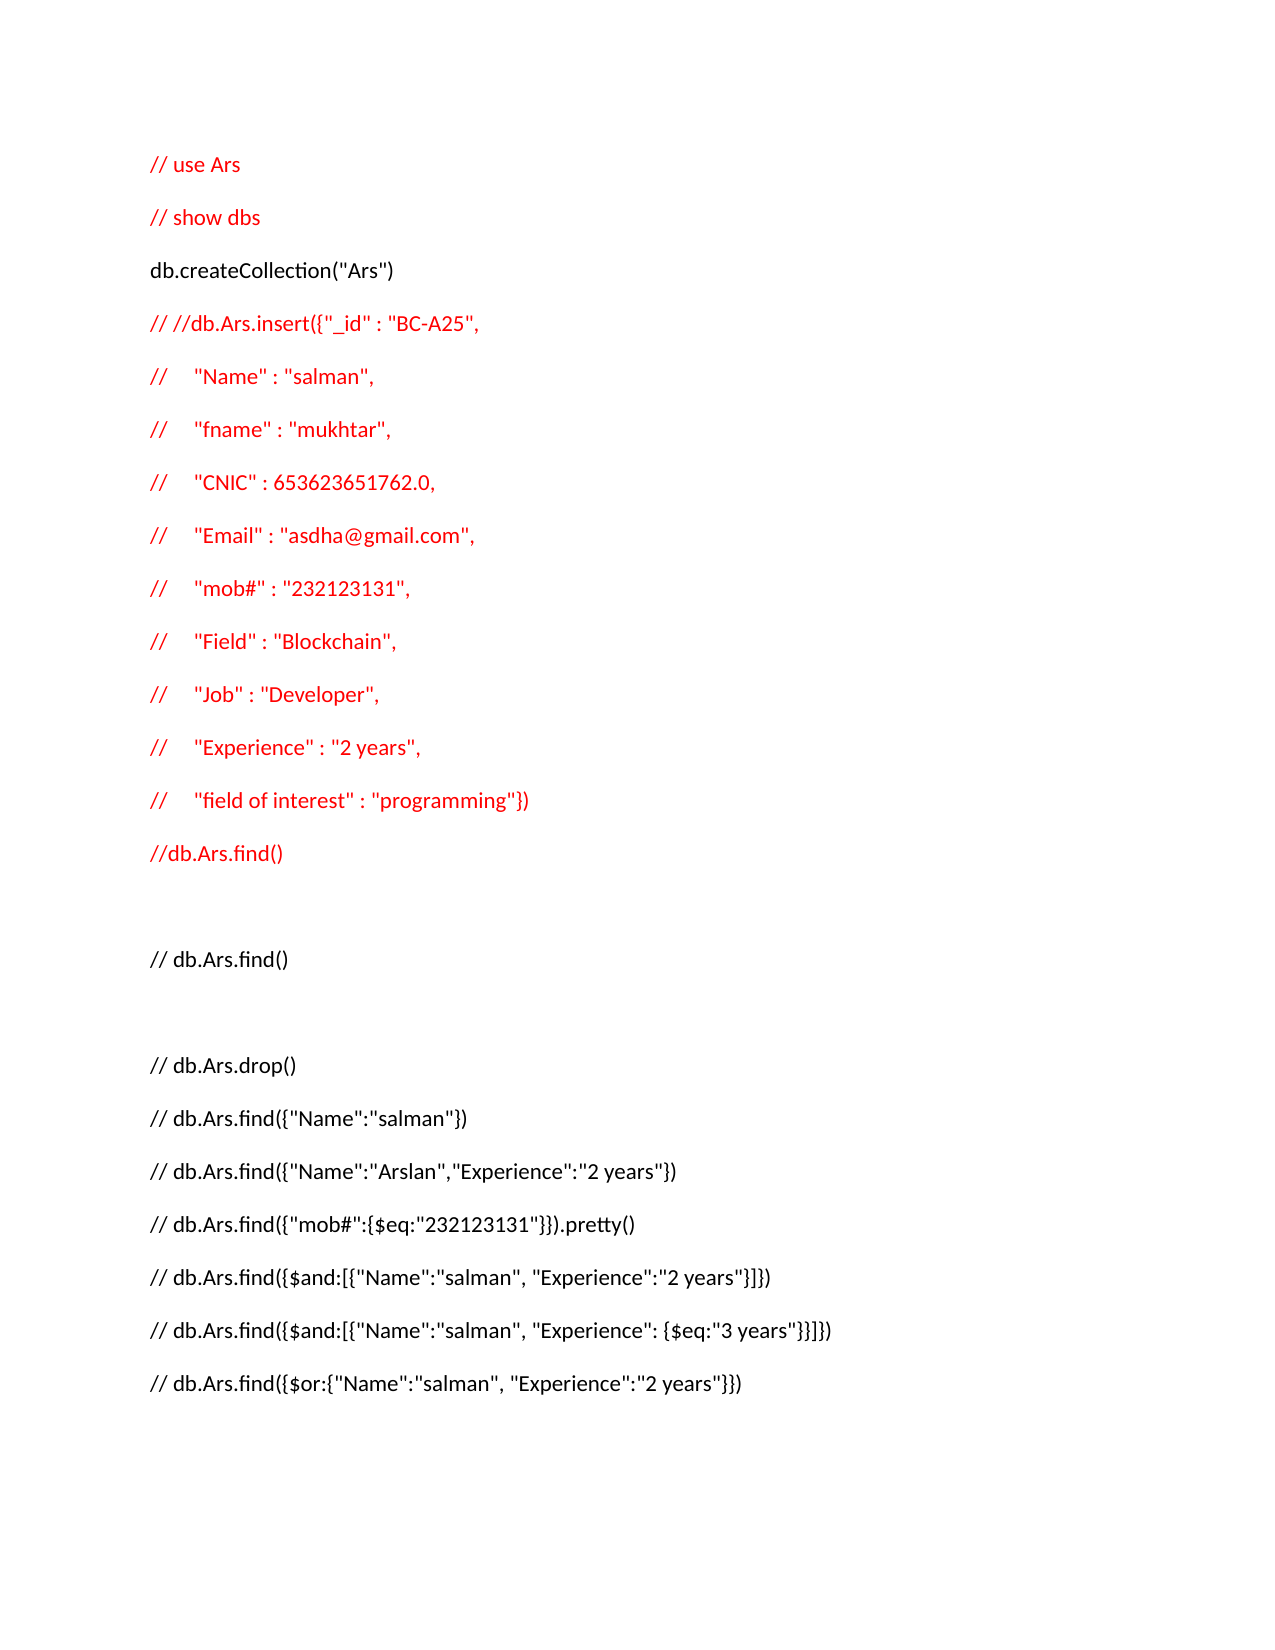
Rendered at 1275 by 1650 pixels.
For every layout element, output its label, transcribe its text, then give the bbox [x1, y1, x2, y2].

text // db.Ars.find({$and:[{"Name":"salman", "Experience":"2 years"}]}) [150, 1263, 1125, 1291]
text // db.Ars.find() [150, 945, 1125, 973]
text // db.Ars.find({"Name":"Arslan","Experience":"2 years"}) [150, 1157, 1125, 1185]
text // "Job" : "Developer", [150, 680, 1125, 708]
text db.createCollection("Ars") [150, 256, 1125, 284]
text // "Name" : "salman", [150, 362, 1125, 390]
text // "field of interest" : "programming"}) [150, 786, 1125, 814]
text // "CNIC" : 653623651762.0, [150, 468, 1125, 496]
text //db.Ars.find() [150, 839, 1125, 867]
text // "Field" : "Blockchain", [150, 627, 1125, 655]
text // db.Ars.find({$and:[{"Name":"salman", "Experience": {$eq:"3 years"}}]}) [150, 1316, 1125, 1344]
text // db.Ars.find({"mob#":{$eq:"232123131"}}).pretty() [150, 1210, 1125, 1238]
text // "Experience" : "2 years", [150, 733, 1125, 761]
text // db.Ars.find({"Name":"salman"}) [150, 1104, 1125, 1132]
text // db.Ars.find({$or:{"Name":"salman", "Experience":"2 years"}}) [150, 1369, 1125, 1397]
text // db.Ars.drop() [150, 1051, 1125, 1079]
text // use Ars [150, 150, 1125, 178]
text // "Email" : "asdha@gmail.com", [150, 521, 1125, 549]
text // //db.Ars.insert({"_id" : "BC-A25", [150, 309, 1125, 337]
text // "mob#" : "232123131", [150, 574, 1125, 602]
text // show dbs [150, 203, 1125, 231]
text // "fname" : "mukhtar", [150, 415, 1125, 443]
